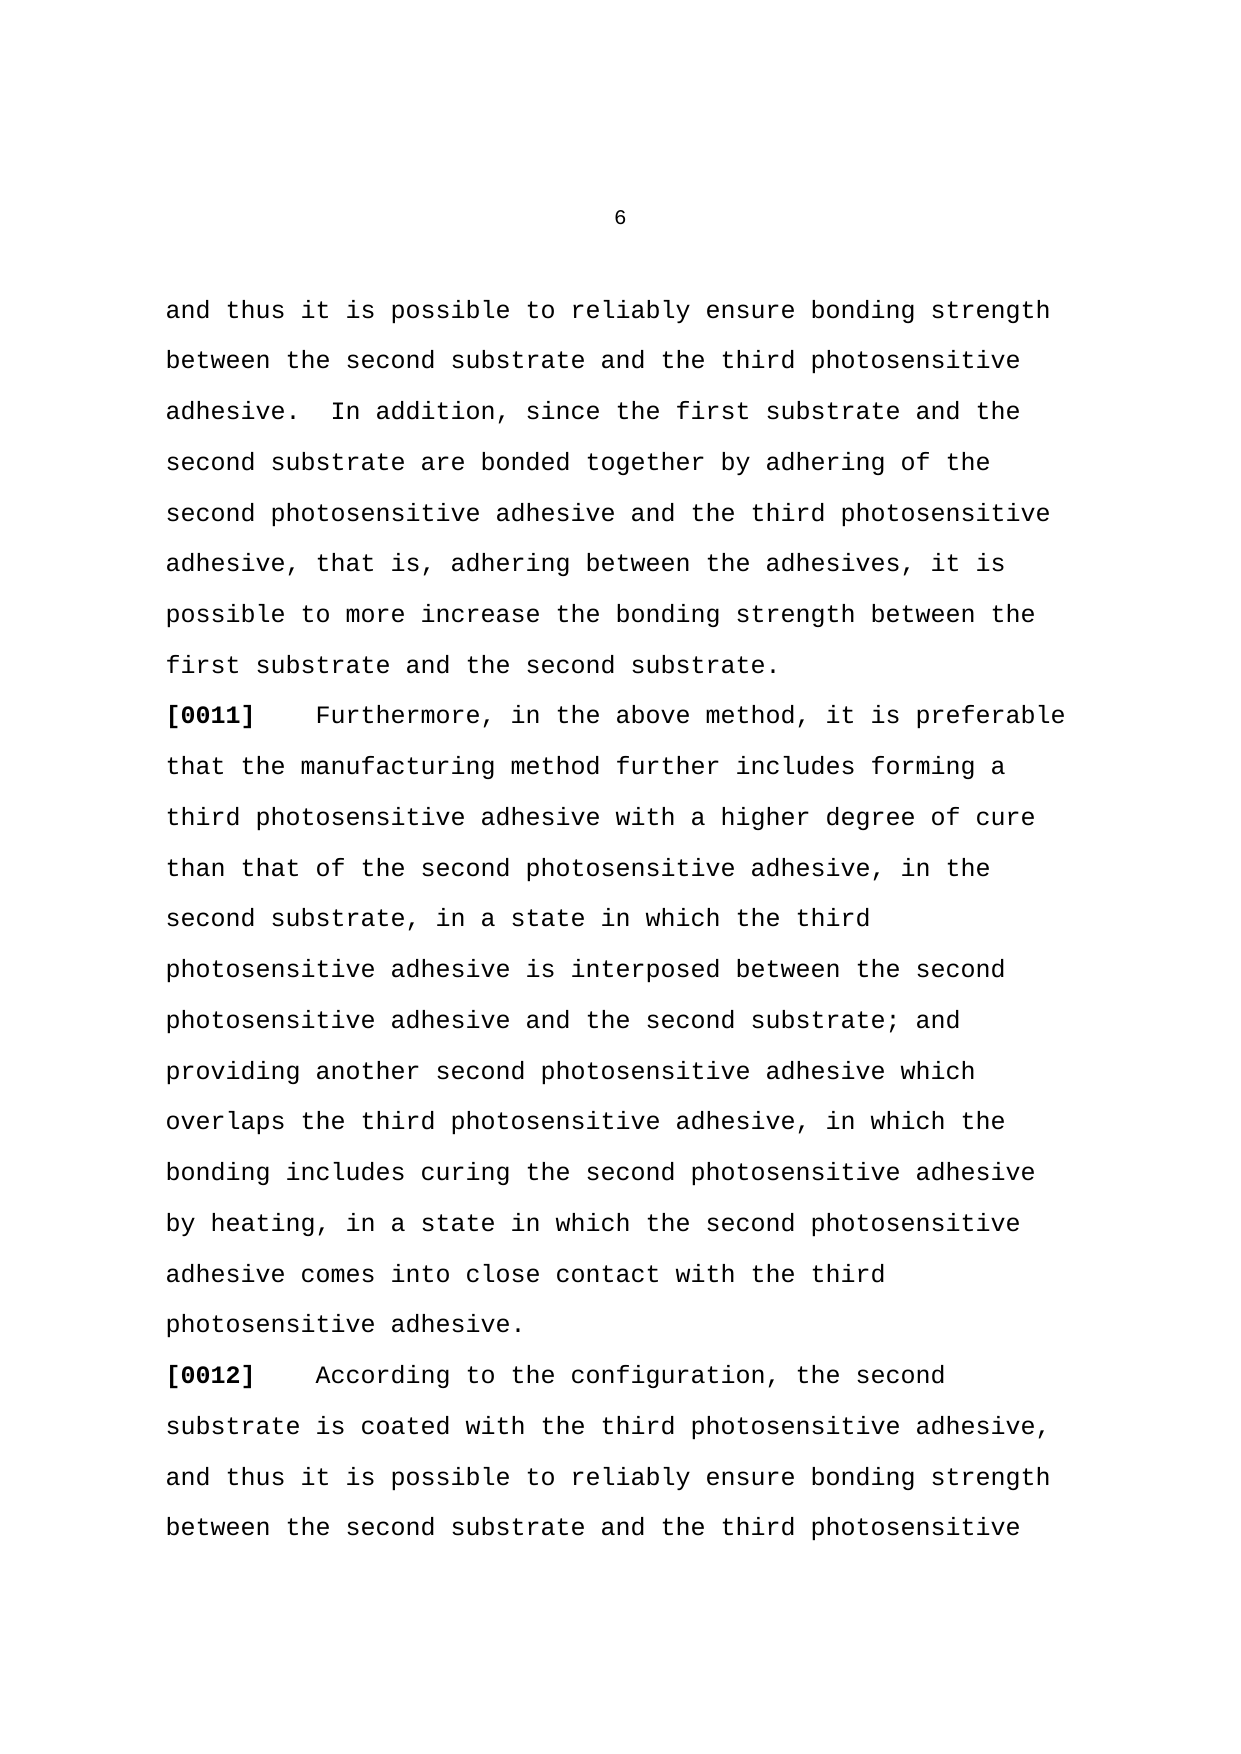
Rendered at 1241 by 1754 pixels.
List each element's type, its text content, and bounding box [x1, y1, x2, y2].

text [0011] Furthermore, in the above method, it is preferable that the manufacturing method further includes forming a third photosensitive adhesive with a higher degree of cure than that of the second photosensitive adhesive, in the second substrate, in a state in which the third photosensitive adhesive is interposed between the second photosensitive adhesive and the second substrate; and providing another second photosensitive adhesive which overlaps the third photosensitive adhesive, in which the bonding includes curing the second photosensitive adhesive by heating, in a state in which the second photosensitive adhesive comes into close contact with the third photosensitive adhesive. [165, 683, 1075, 1343]
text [165, 278, 1075, 683]
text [165, 1343, 1075, 1546]
